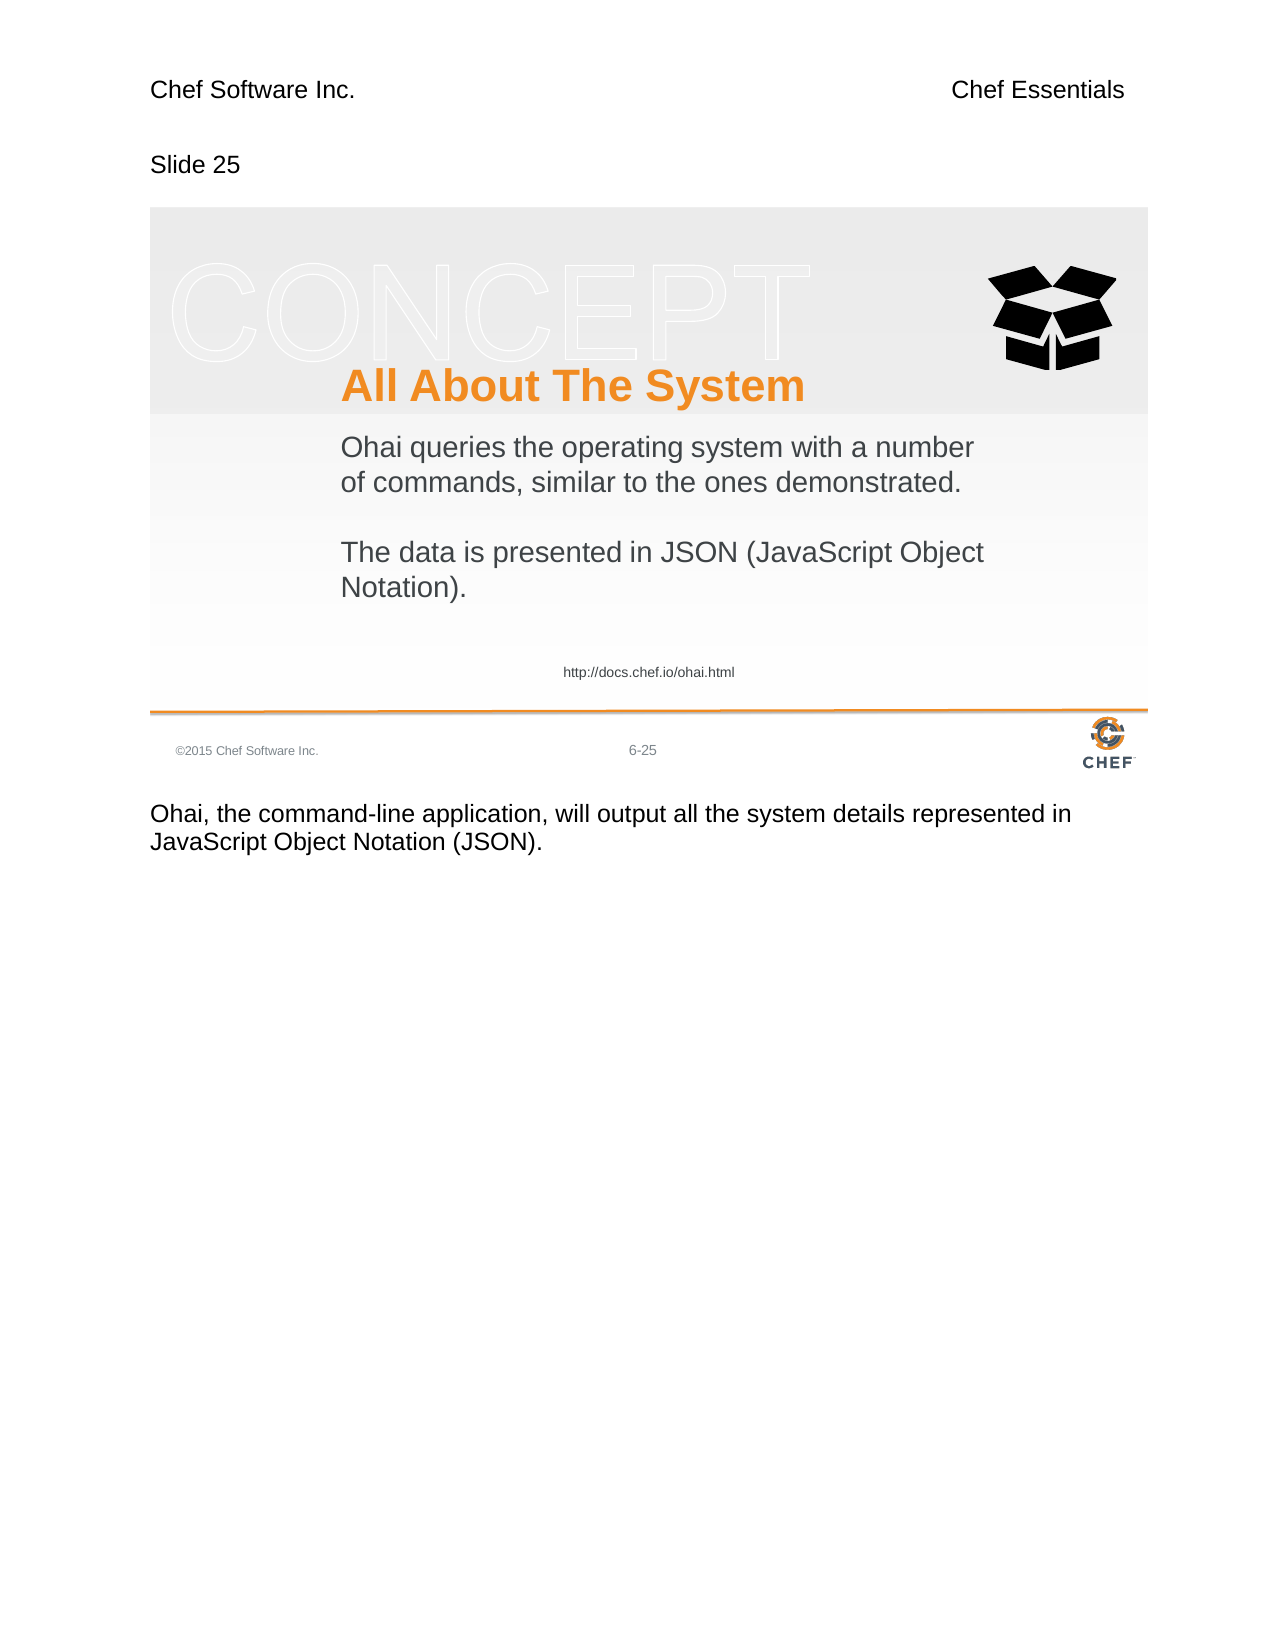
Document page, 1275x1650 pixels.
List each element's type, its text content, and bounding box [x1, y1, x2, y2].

text Ohai, the command-line application, will output all the system details represented in JavaScript Object Notation (JSON). [150, 798, 1125, 856]
text Slide 25 [150, 150, 1125, 179]
